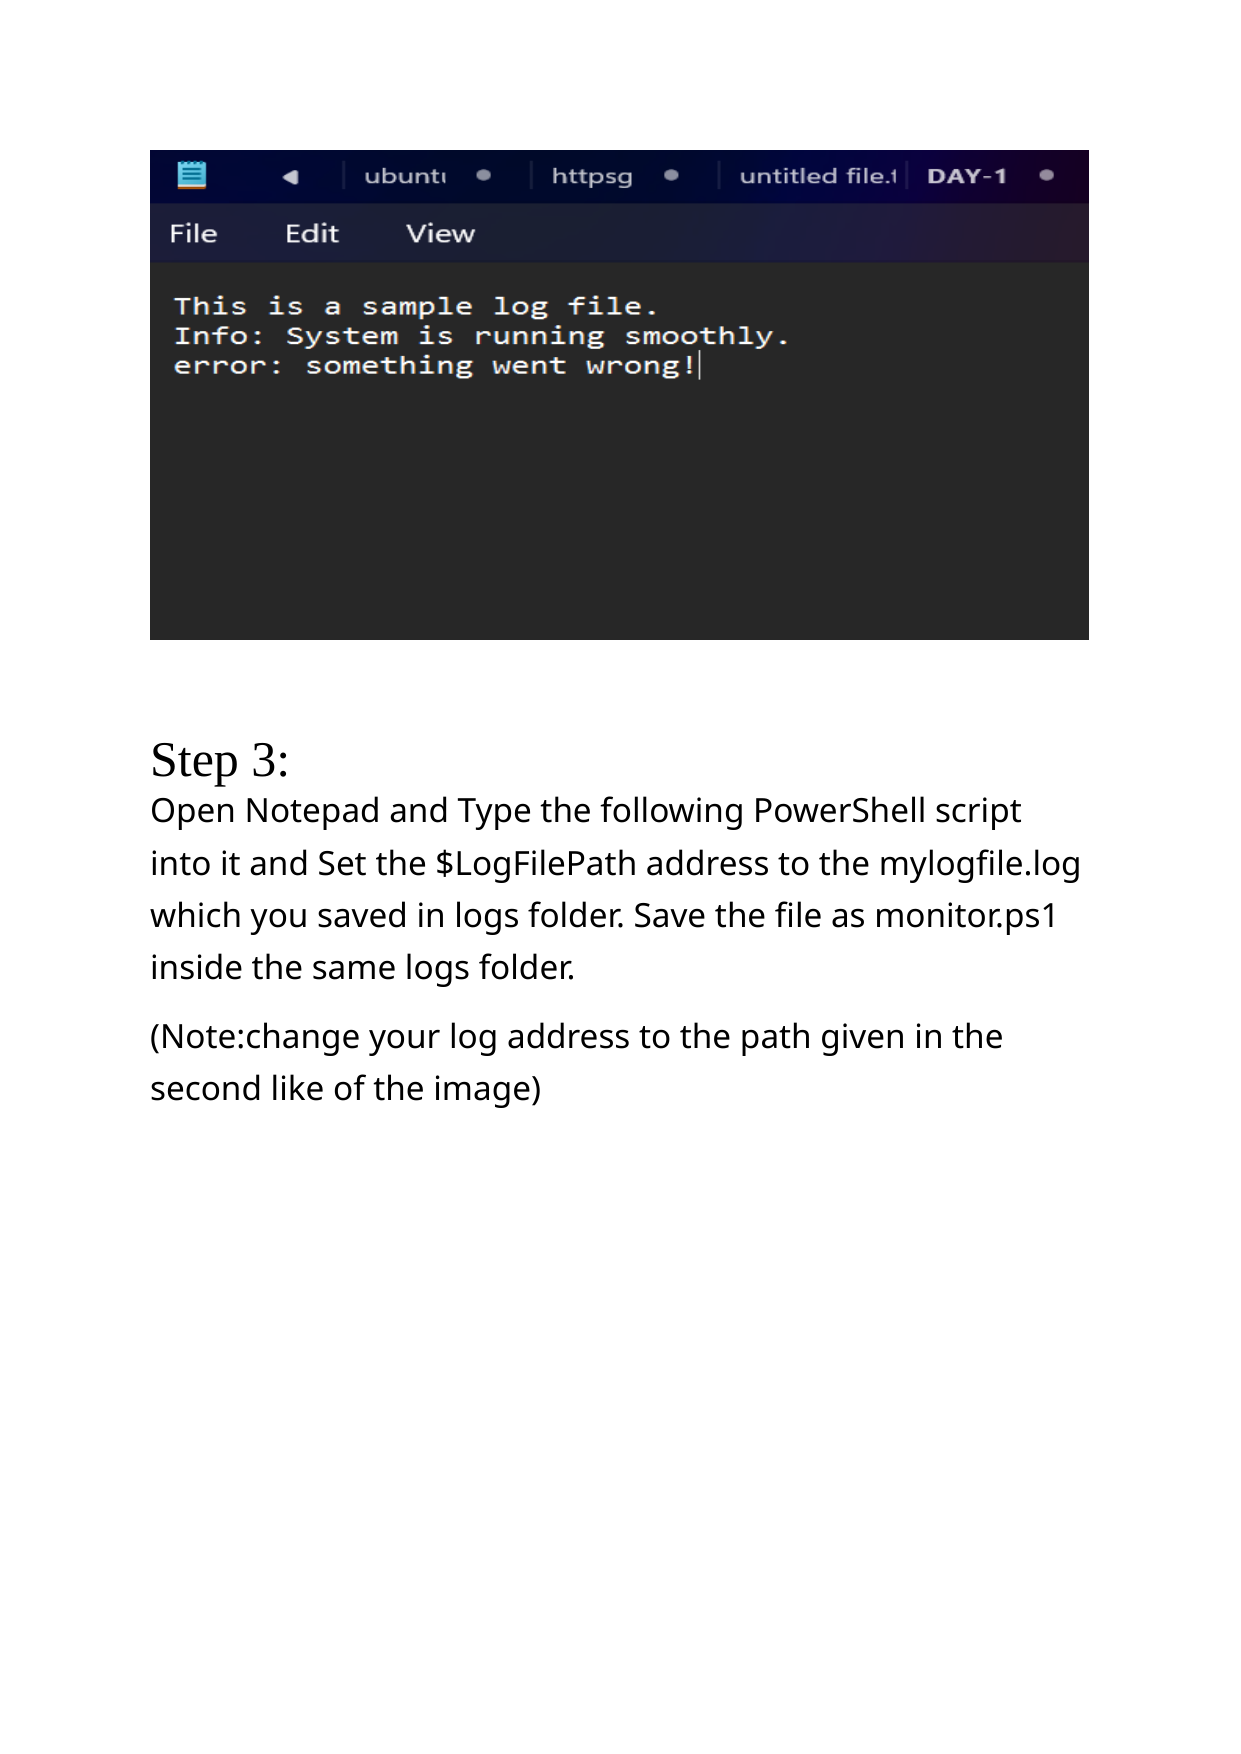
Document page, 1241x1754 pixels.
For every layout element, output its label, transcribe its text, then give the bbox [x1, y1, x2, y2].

text Open Notepad and Type the following PowerShell script into it and Set the $LogFilePath address to the mylogfile.log which you saved in logs folder. Save the file as monitor.ps1 inside the same logs folder. [150, 787, 1090, 989]
text Step 3: [150, 730, 1090, 787]
text (Note:change your log address to the path given in the second like of the image) [150, 1013, 1090, 1110]
picture [150, 150, 1089, 640]
